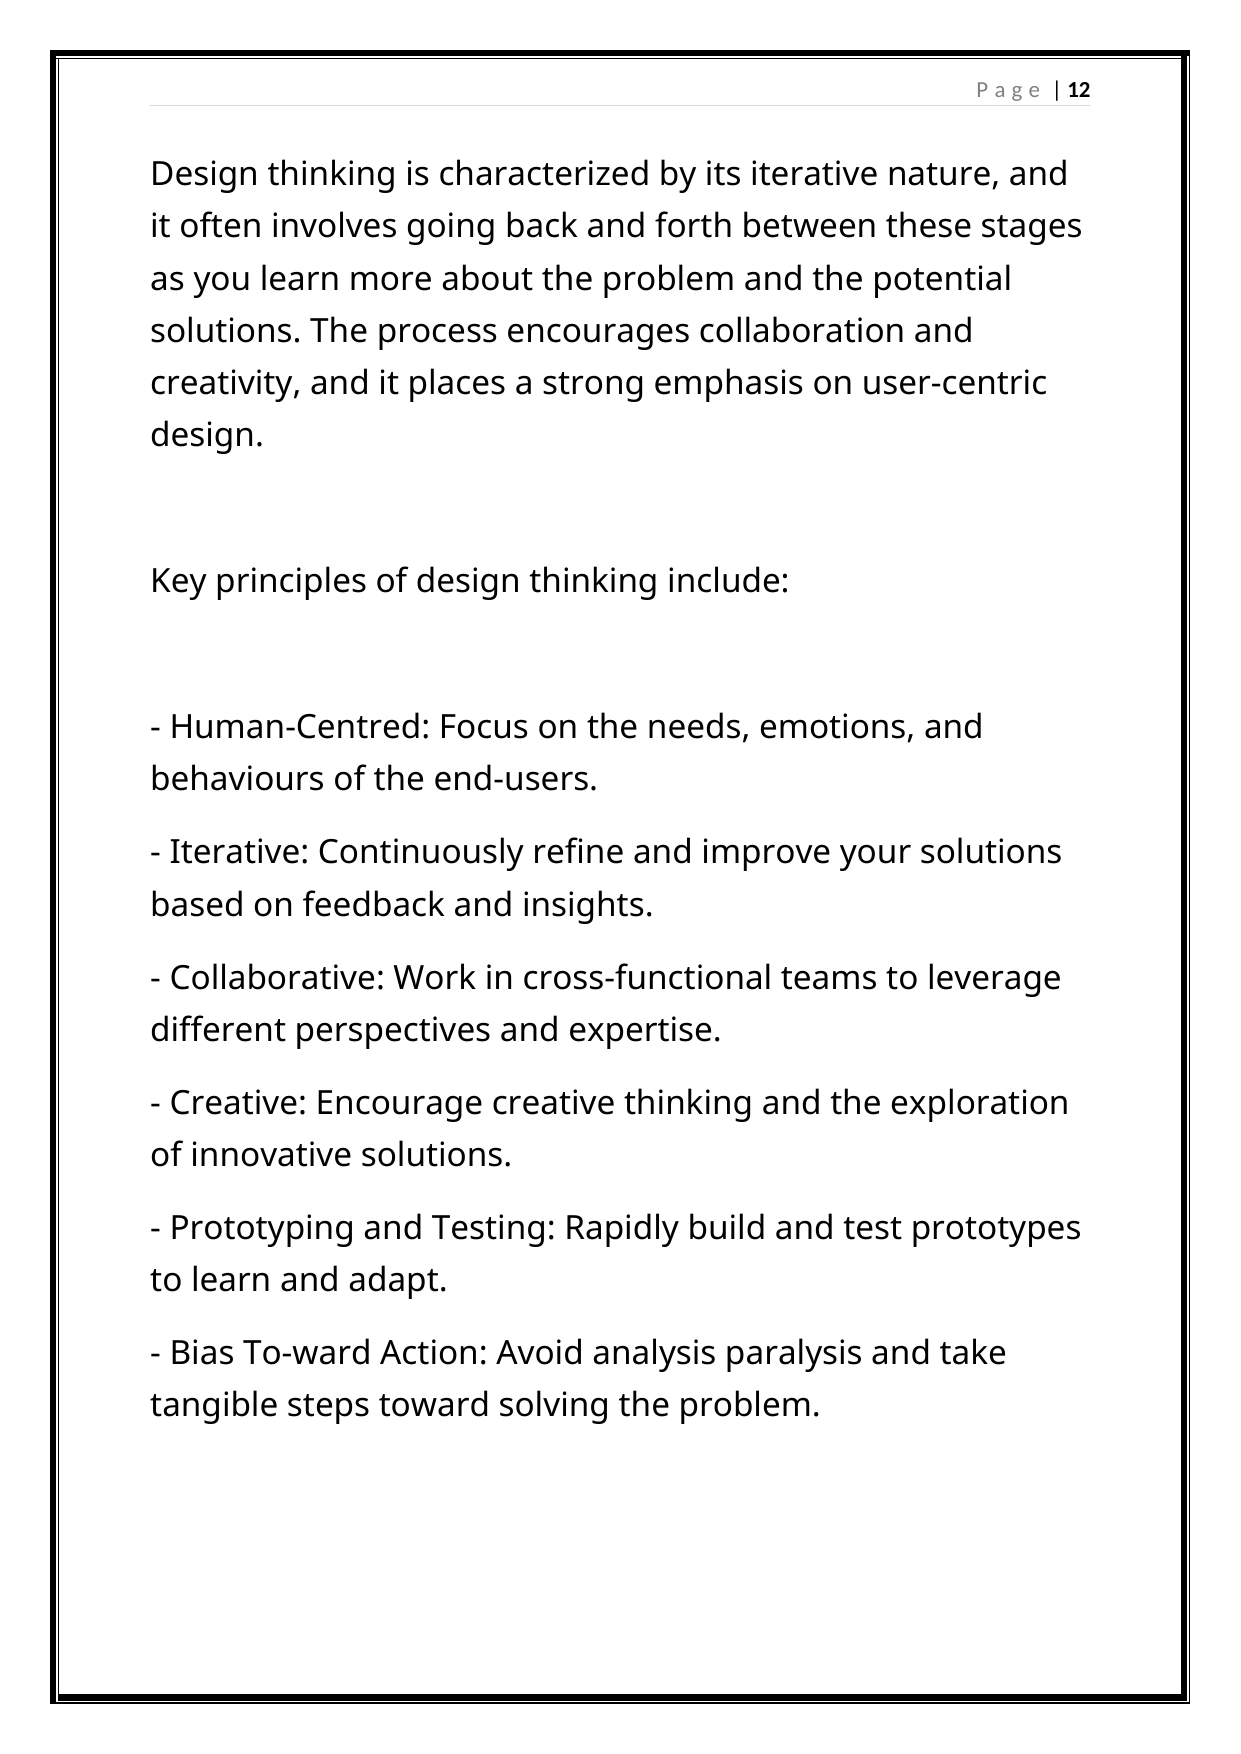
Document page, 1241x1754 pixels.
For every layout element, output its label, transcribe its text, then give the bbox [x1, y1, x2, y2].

text - Bias To-ward Action: Avoid analysis paralysis and take tangible steps toward solving the problem. [150, 1329, 1090, 1427]
text Key principles of design thinking include: [150, 557, 1090, 602]
text Design thinking is characterized by its iterative nature, and it often involves going back and forth between these stages as you learn more about the problem and the potential solutions. The process encourages collaboration and creativity, and it places a strong emphasis on user-centric design. [150, 150, 1090, 456]
text - Iterative: Continuously refine and improve your solutions based on feedback and insights. [150, 828, 1090, 926]
text - Creative: Encourage creative thinking and the exploration of innovative solutions. [150, 1079, 1090, 1176]
text - Human-Centred: Focus on the needs, emotions, and behaviours of the end-users. [150, 703, 1090, 801]
text - Prototyping and Testing: Rapidly build and test prototypes to learn and adapt. [150, 1204, 1090, 1301]
text - Collaborative: Work in cross-functional teams to leverage different perspectives and expertise. [150, 953, 1090, 1051]
